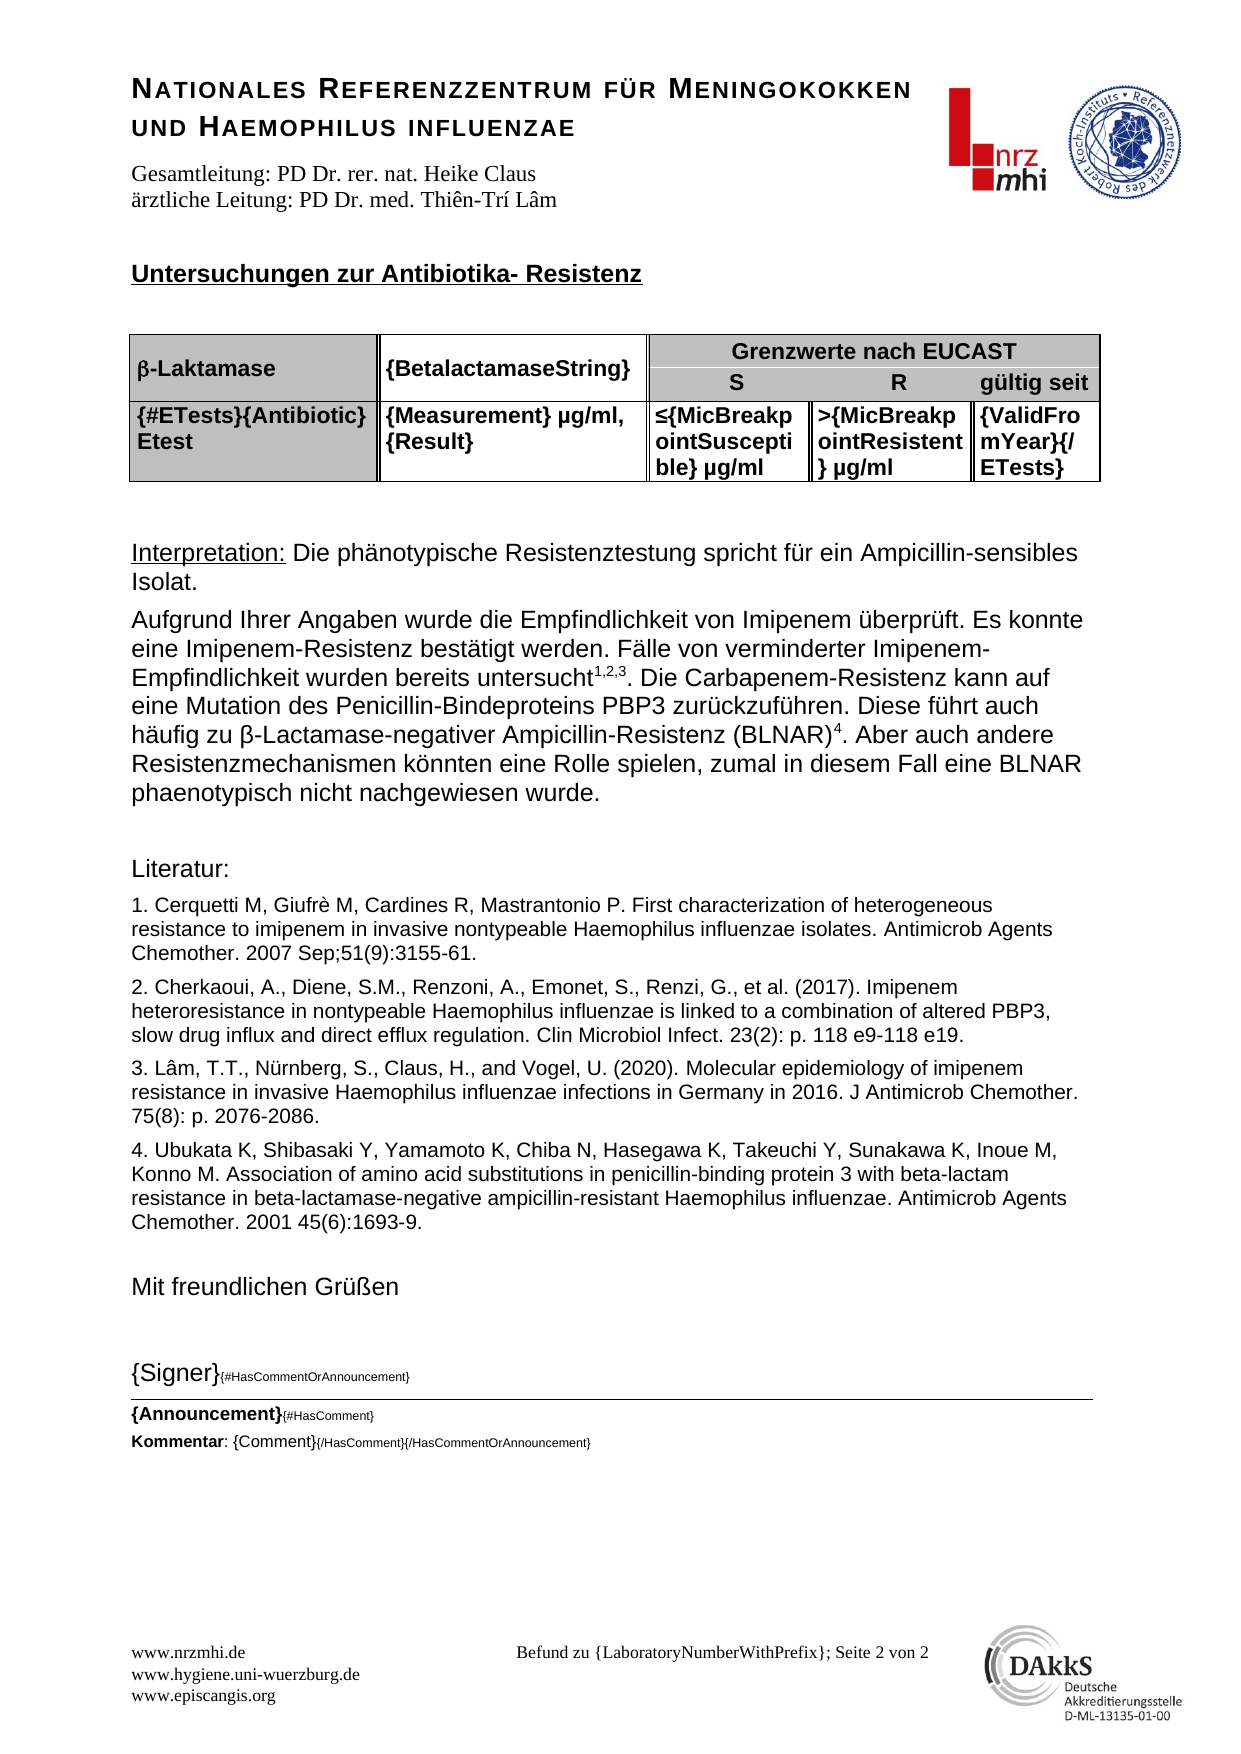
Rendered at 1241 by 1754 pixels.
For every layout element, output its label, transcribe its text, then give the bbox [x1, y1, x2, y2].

table_cell gültig seit [973, 368, 1099, 401]
text Literatur: [131, 854, 1093, 883]
text Aufgrund Ihrer Angaben wurde die Empfindlichkeit von Imipenem überprüft. Es konnte eine Imipenem-Resistenz bestätigt werden. Fälle von verminderter Imipenem-Empfindlichkeit wurden bereits untersucht1,2,3. Die Carbapenem-Resistenz kann auf eine Mutation des Penicillin-Bindeproteins PBP3 zurückzuführen. Diese führt auch häufig zu β-Lactamase-negativer Ampicillin-Resistenz (BLNAR)4. Aber auch andere Resistenzmechanismen könnten eine Rolle spielen, zumal in diesem Fall eine BLNAR phaenotypisch nicht nachgewiesen wurde. [131, 605, 1091, 806]
text 1. Cerquetti M, Giufrè M, Cardines R, Mastrantonio P. First characterization of heterogeneous resistance to imipenem in invasive nontypeable Haemophilus influenzae isolates. Antimicrob Agents Chemother. 2007 Sep;51(9):3155-61. [131, 893, 1091, 965]
text 4. Ubukata K, Shibasaki Y, Yamamoto K, Chiba N, Hasegawa K, Takeuchi Y, Sunakawa K, Inoue M, Konno M. Association of amino acid substitutions in penicillin-binding protein 3 with beta-lactam resistance in beta-lactamase-negative ampicillin-resistant Haemophilus influenzae. Antimicrob Agents Chemother. 2001 45(6):1693-9. [131, 1138, 1093, 1233]
text Interpretation: Die phänotypische Resistenztestung spricht für ein Ampicillin-sensibles Isolat. [131, 538, 1091, 595]
table_cell S [650, 368, 825, 401]
text {Signer}{#HasCommentOrAnnouncement} [131, 1358, 1093, 1387]
table_cell R [825, 368, 973, 401]
table_header Grenzwerte nach EUCAST [650, 335, 1099, 367]
text 3. Lâm, T.T., Nürnberg, S., Claus, H., and Vogel, U. (2020). Molecular epidemiology of imipenem resistance in invasive Haemophilus influenzae infections in Germany in 2016. J Antimicrob Chemother. 75(8): p. 2076-2086. [131, 1056, 1091, 1128]
text {Announcement}{#HasComment} [131, 1400, 1093, 1424]
text Mit freundlichen Grüßen [131, 1272, 1093, 1301]
table_header {BetalactamaseString} [381, 335, 646, 401]
table_cell {#ETests}{Antibiotic} Etest [130, 402, 376, 481]
picture [967, 1608, 1199, 1740]
picture [933, 75, 1066, 208]
table_cell >{MicBreakpointResistent} µg/ml [813, 402, 970, 481]
table_cell {ValidFromYear}{/ETests} [975, 402, 1099, 481]
text Untersuchungen zur Antibiotika- Resistenz [131, 259, 1240, 288]
picture [1068, 85, 1181, 199]
text 2. Cherkaoui, A., Diene, S.M., Renzoni, A., Emonet, S., Renzi, G., et al. (2017). Imipenem heteroresistance in nontypeable Haemophilus influenzae is linked to a combination of altered PBP3, slow drug influx and direct efflux regulation. Clin Microbiol Infect. 23(2): p. 118 e9-118 e19. [131, 974, 1091, 1046]
text Kommentar: {Comment}{/HasComment}{/HasCommentOrAnnouncement} [131, 1424, 1093, 1453]
table_header -Laktamase [130, 335, 376, 401]
table_cell ≤{MicBreakpointSusceptible} µg/ml [650, 402, 808, 481]
table_cell {Measurement} µg/ml, {Result} [381, 402, 646, 481]
